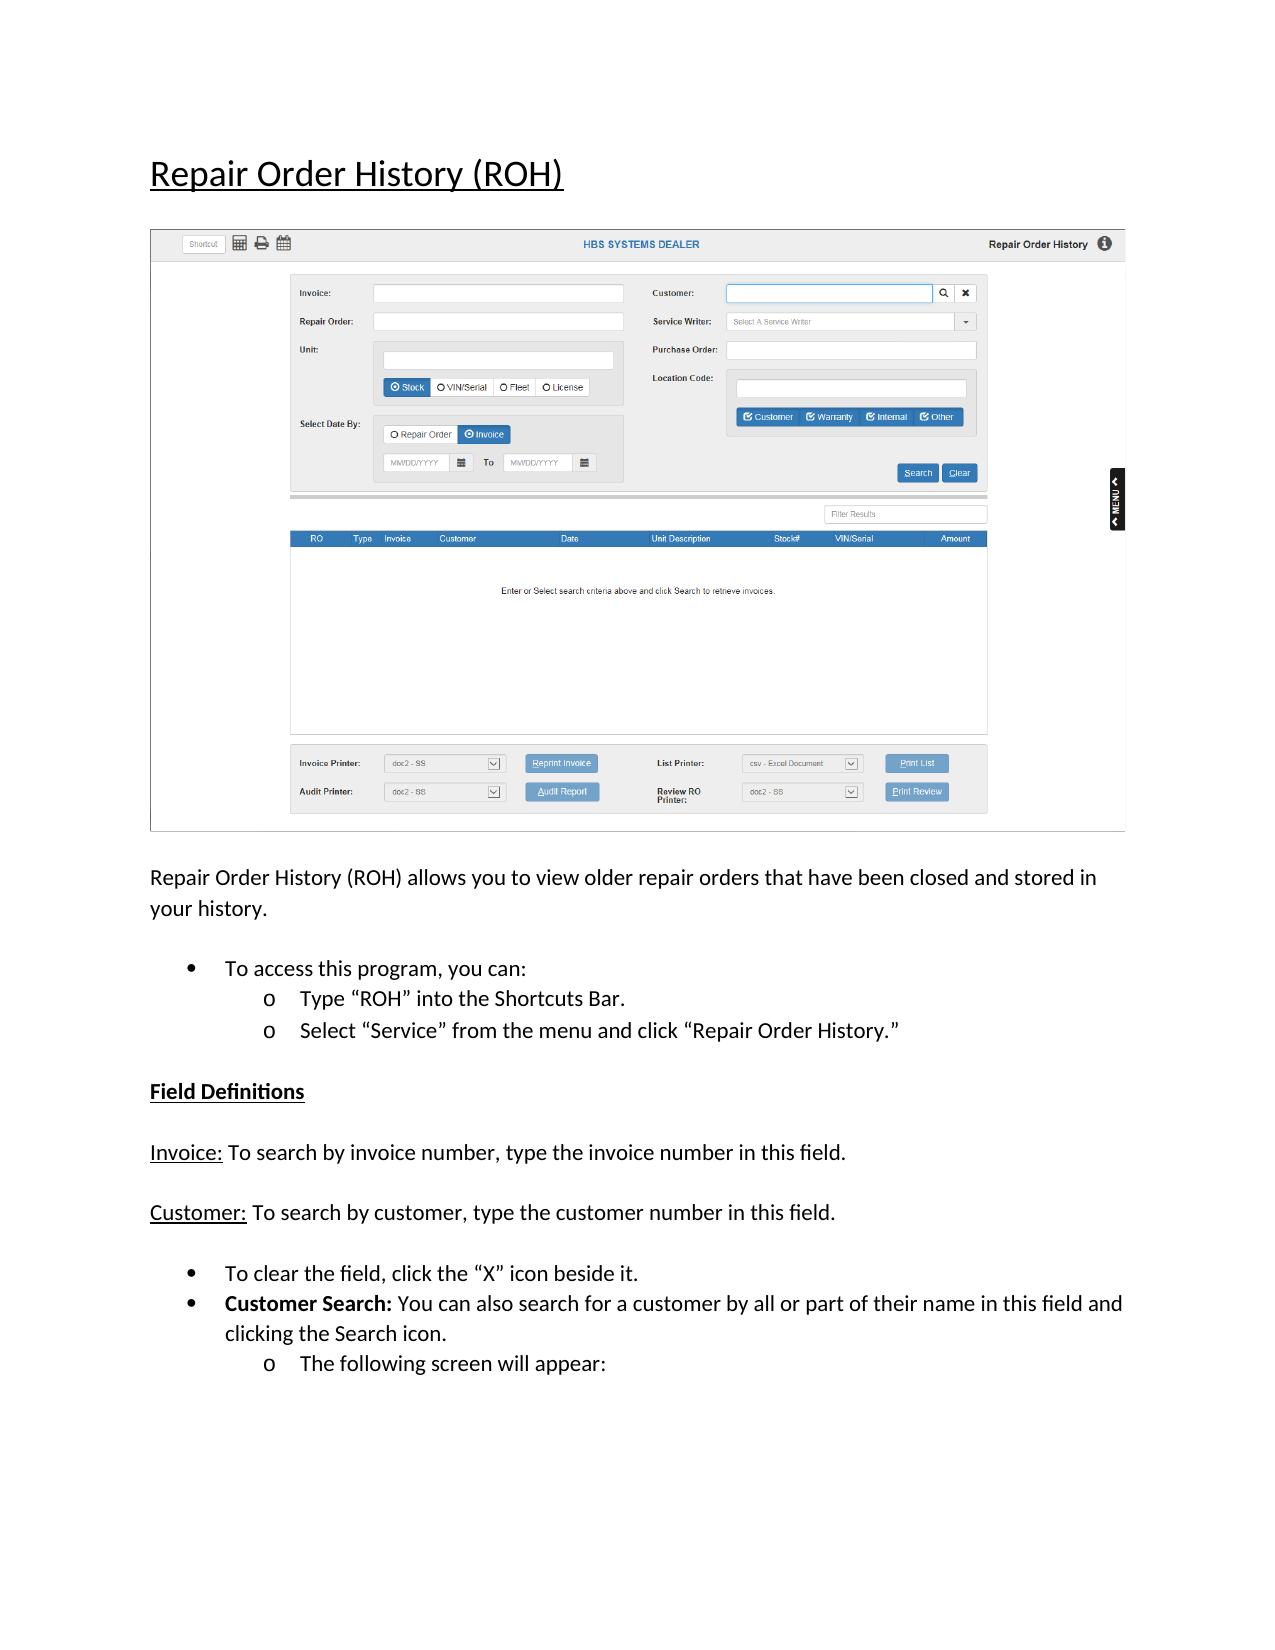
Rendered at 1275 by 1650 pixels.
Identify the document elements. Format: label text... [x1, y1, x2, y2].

list To access this program, you can: [187, 954, 1125, 982]
list Type “ROH” into the Shortcuts Bar. [262, 984, 1125, 1013]
text Customer: To search by customer, type the customer number in this field. [150, 1198, 1125, 1226]
list The following screen will appear: [262, 1349, 1125, 1378]
text Invoice: To search by invoice number, type the invoice number in this field. [150, 1138, 1125, 1166]
list To clear the field, click the “X” icon beside it. [187, 1259, 1125, 1287]
text Repair Order History (ROH) allows you to view older repair orders that have been closed and stored in your history. [150, 863, 1125, 922]
text Repair Order History (ROH) [150, 150, 1125, 196]
list Select “Service” from the menu and click “Repair Order History.” [262, 1016, 1125, 1045]
list Customer Search: You can also search for a customer by all or part of their name in this field and clicking the Search icon. [187, 1289, 1125, 1347]
text Field Definitions [150, 1077, 1125, 1106]
picture [150, 229, 1125, 832]
